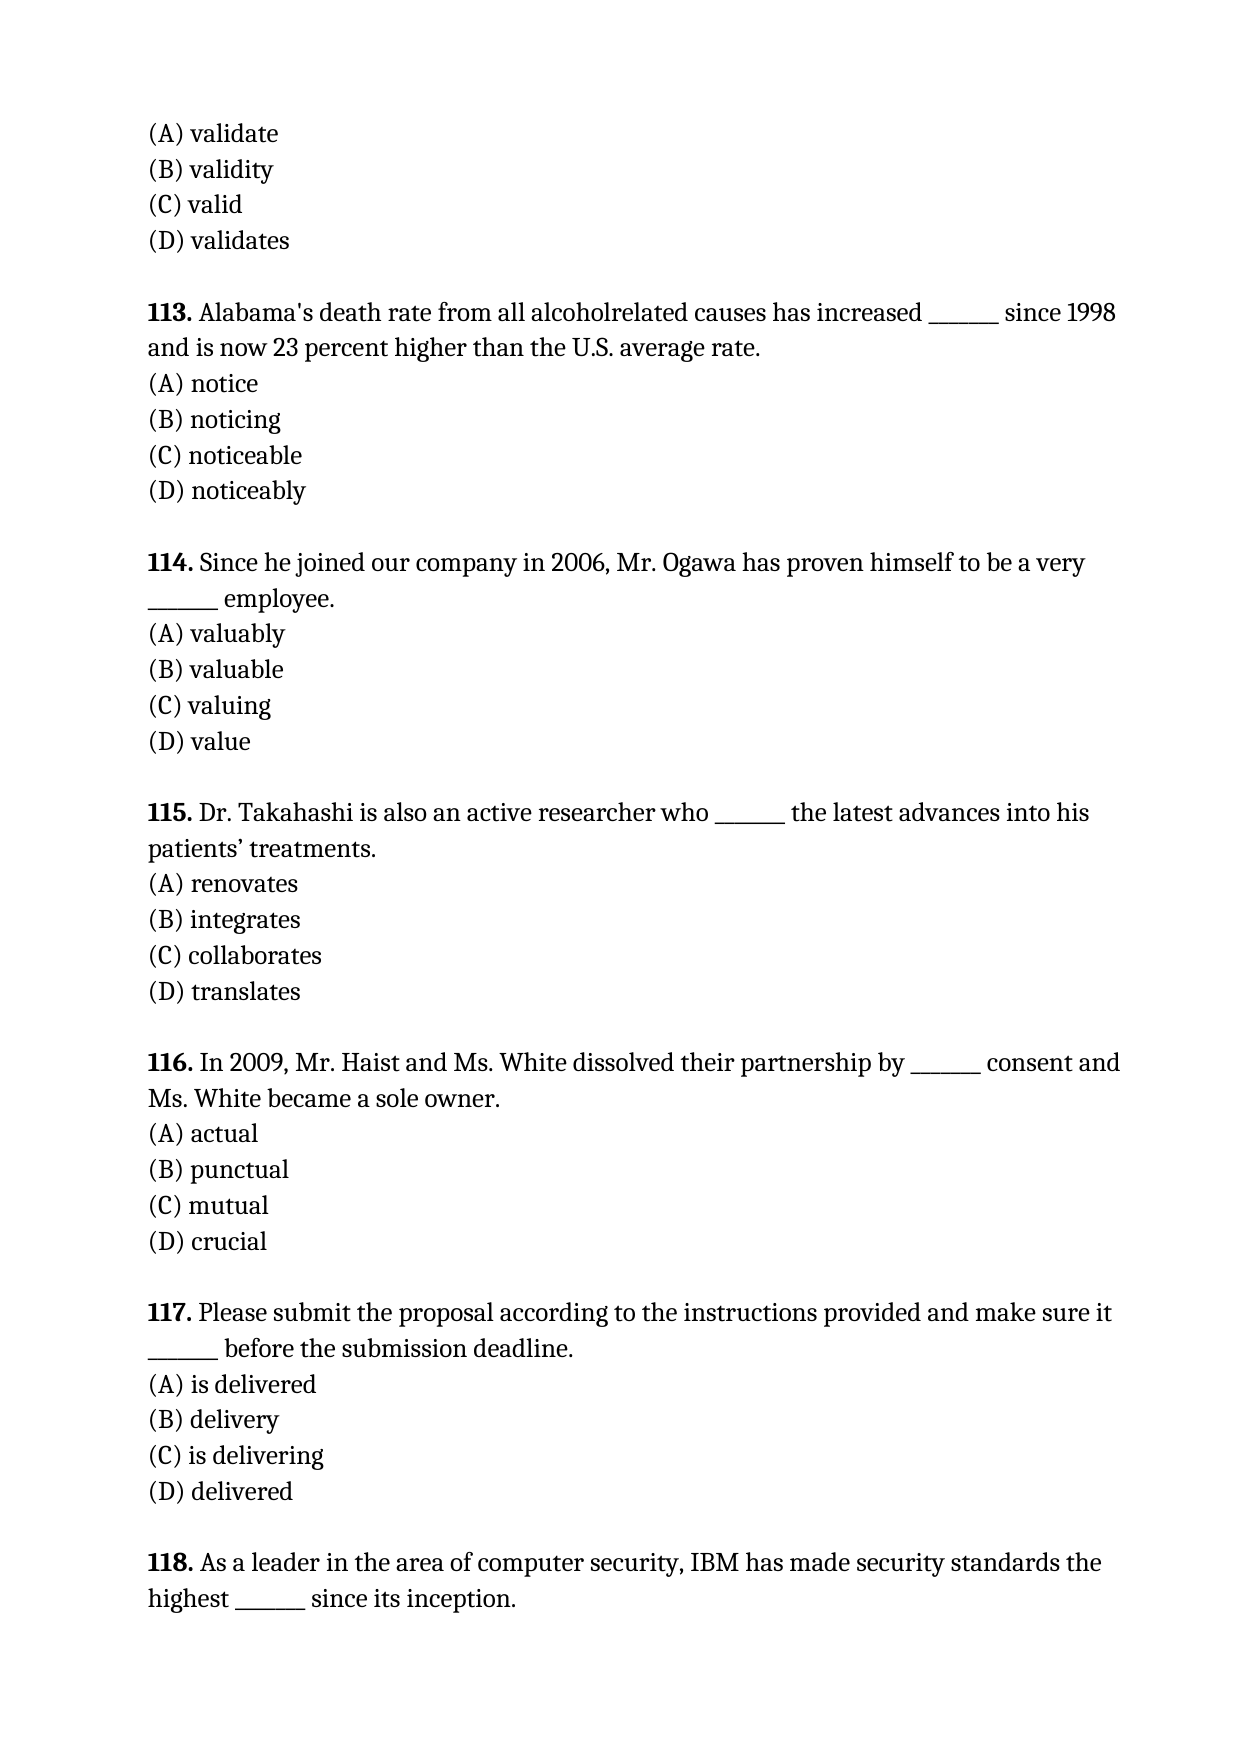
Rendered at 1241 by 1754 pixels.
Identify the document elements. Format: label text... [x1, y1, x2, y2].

text 113. Alabama's death rate from all alcoholrelated causes has increased _______ since 1998 and is now 23 percent higher than the U.S. average rate. (A) notice (B) noticing (C) noticeable (D) noticeably [148, 297, 1122, 507]
text 116. In 2009, Mr. Haist and Ms. White dissolved their partnership by _______ consent and Ms. White became a sole owner. (A) actual (B) punctual (C) mutual (D) crucial [148, 1011, 1122, 1257]
text 115. Dr. Takahashi is also an active researcher who _______ the latest advances into his patients’ treatments. (A) renovates (B) integrates (C) collaborates (D) translates [148, 761, 1122, 1007]
text 117. Please submit the proposal according to the instructions provided and make sure it _______ before the submission deadline. (A) is delivered (B) delivery (C) is delivering (D) delivered [148, 1261, 1122, 1507]
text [148, 1512, 1122, 1614]
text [148, 118, 1122, 256]
text 114. Since he joined our company in 2006, Mr. Ogawa has proven himself to be a very _______ employee. (A) valuably (B) valuable (C) valuing (D) value [148, 511, 1122, 757]
